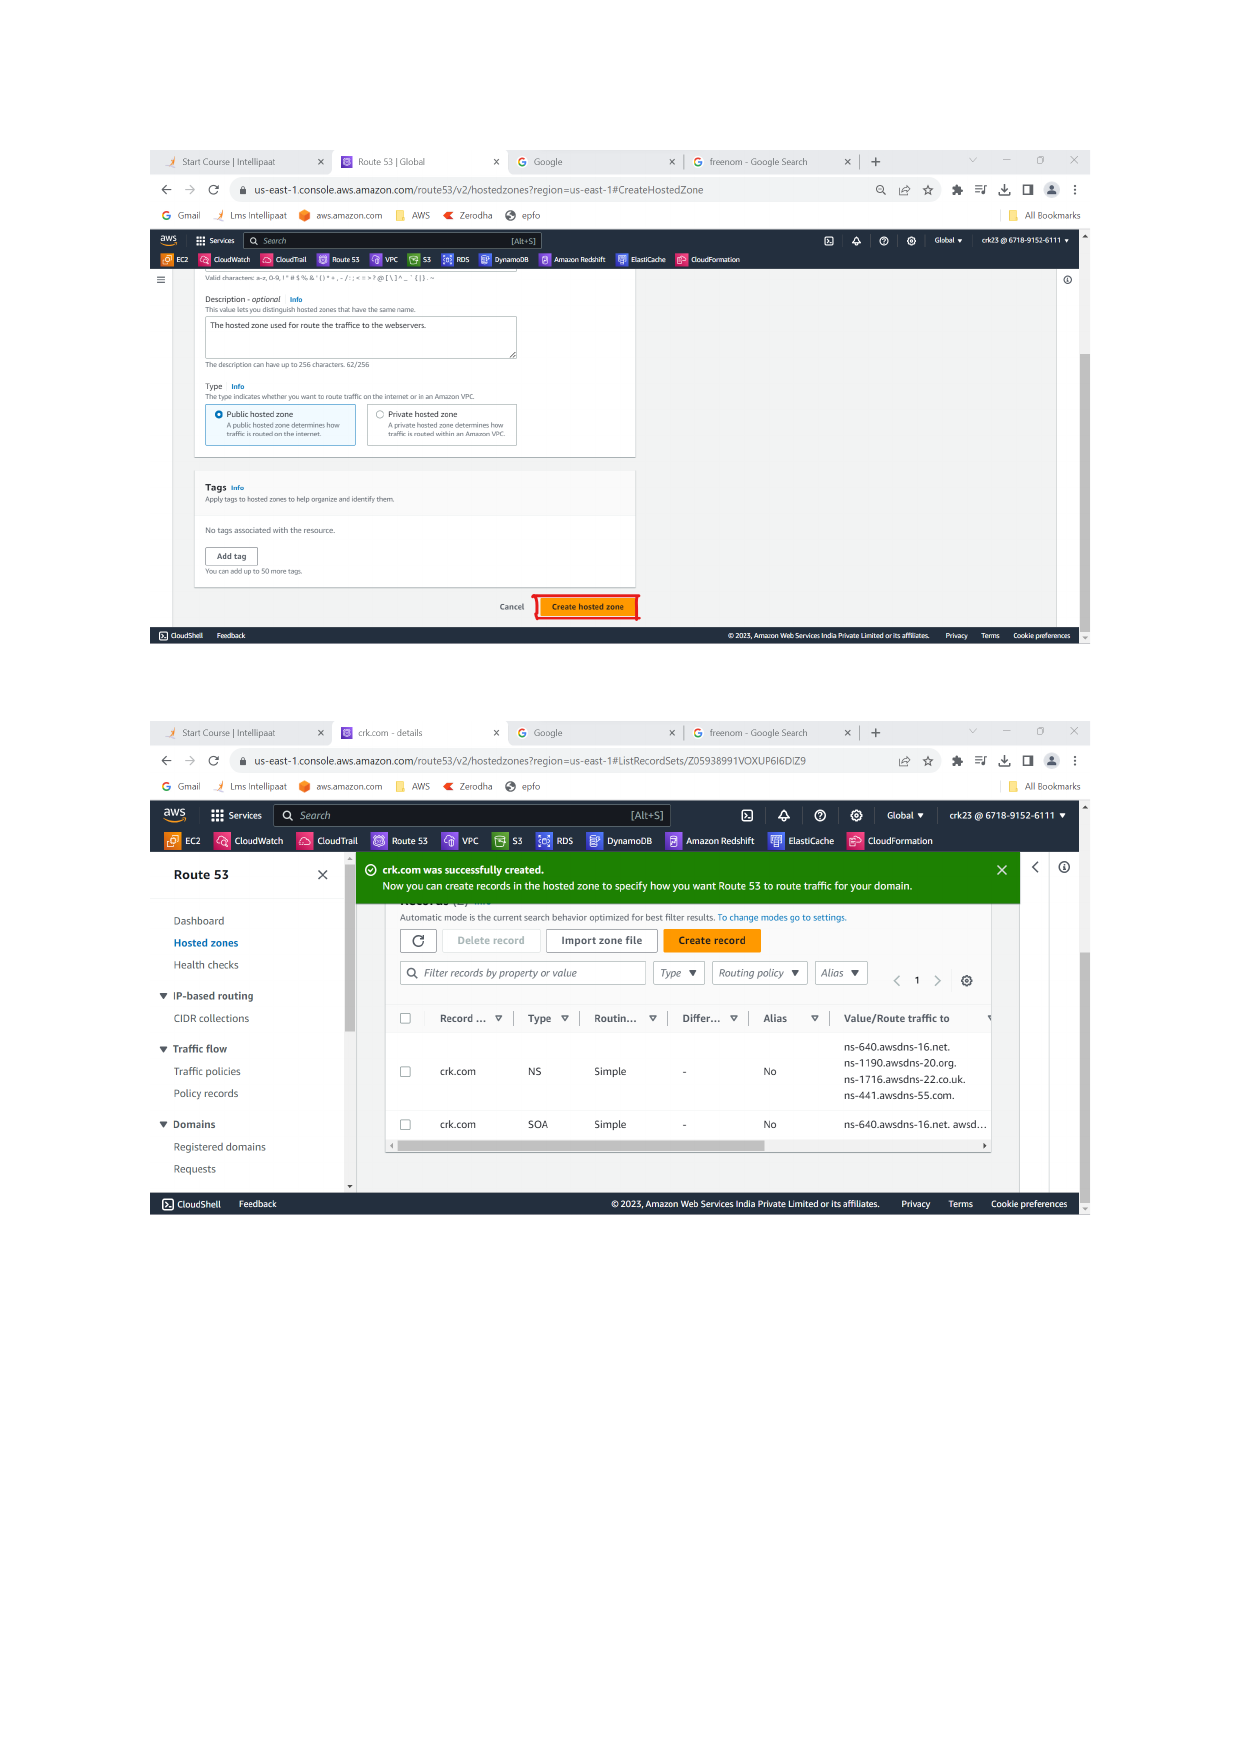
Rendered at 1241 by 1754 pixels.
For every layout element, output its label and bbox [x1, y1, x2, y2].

picture [150, 150, 1091, 644]
picture [150, 721, 1091, 1215]
